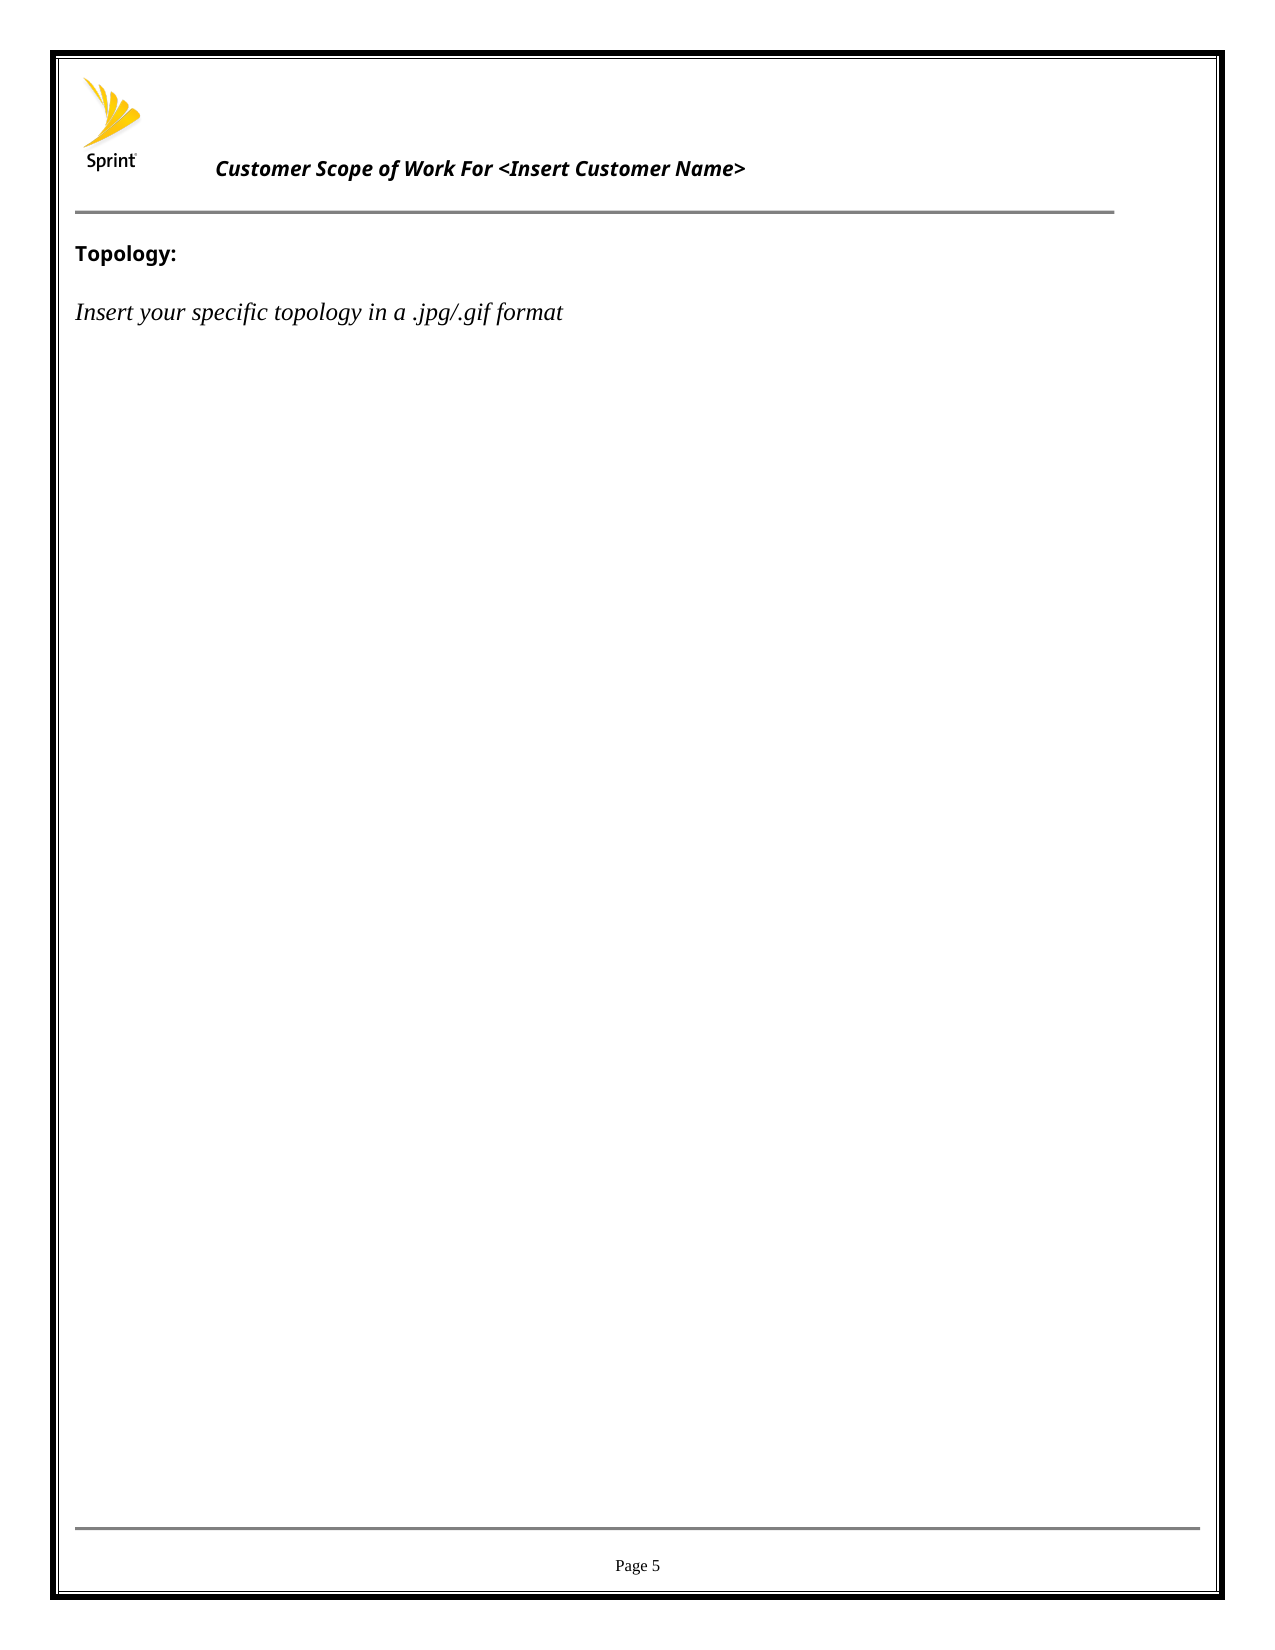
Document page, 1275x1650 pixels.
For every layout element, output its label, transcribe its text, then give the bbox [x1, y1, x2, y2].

picture [75, 75, 145, 176]
subtitle Topology: [75, 239, 1200, 268]
text Insert your specific topology in a .jpg/.gif format [75, 297, 1200, 325]
